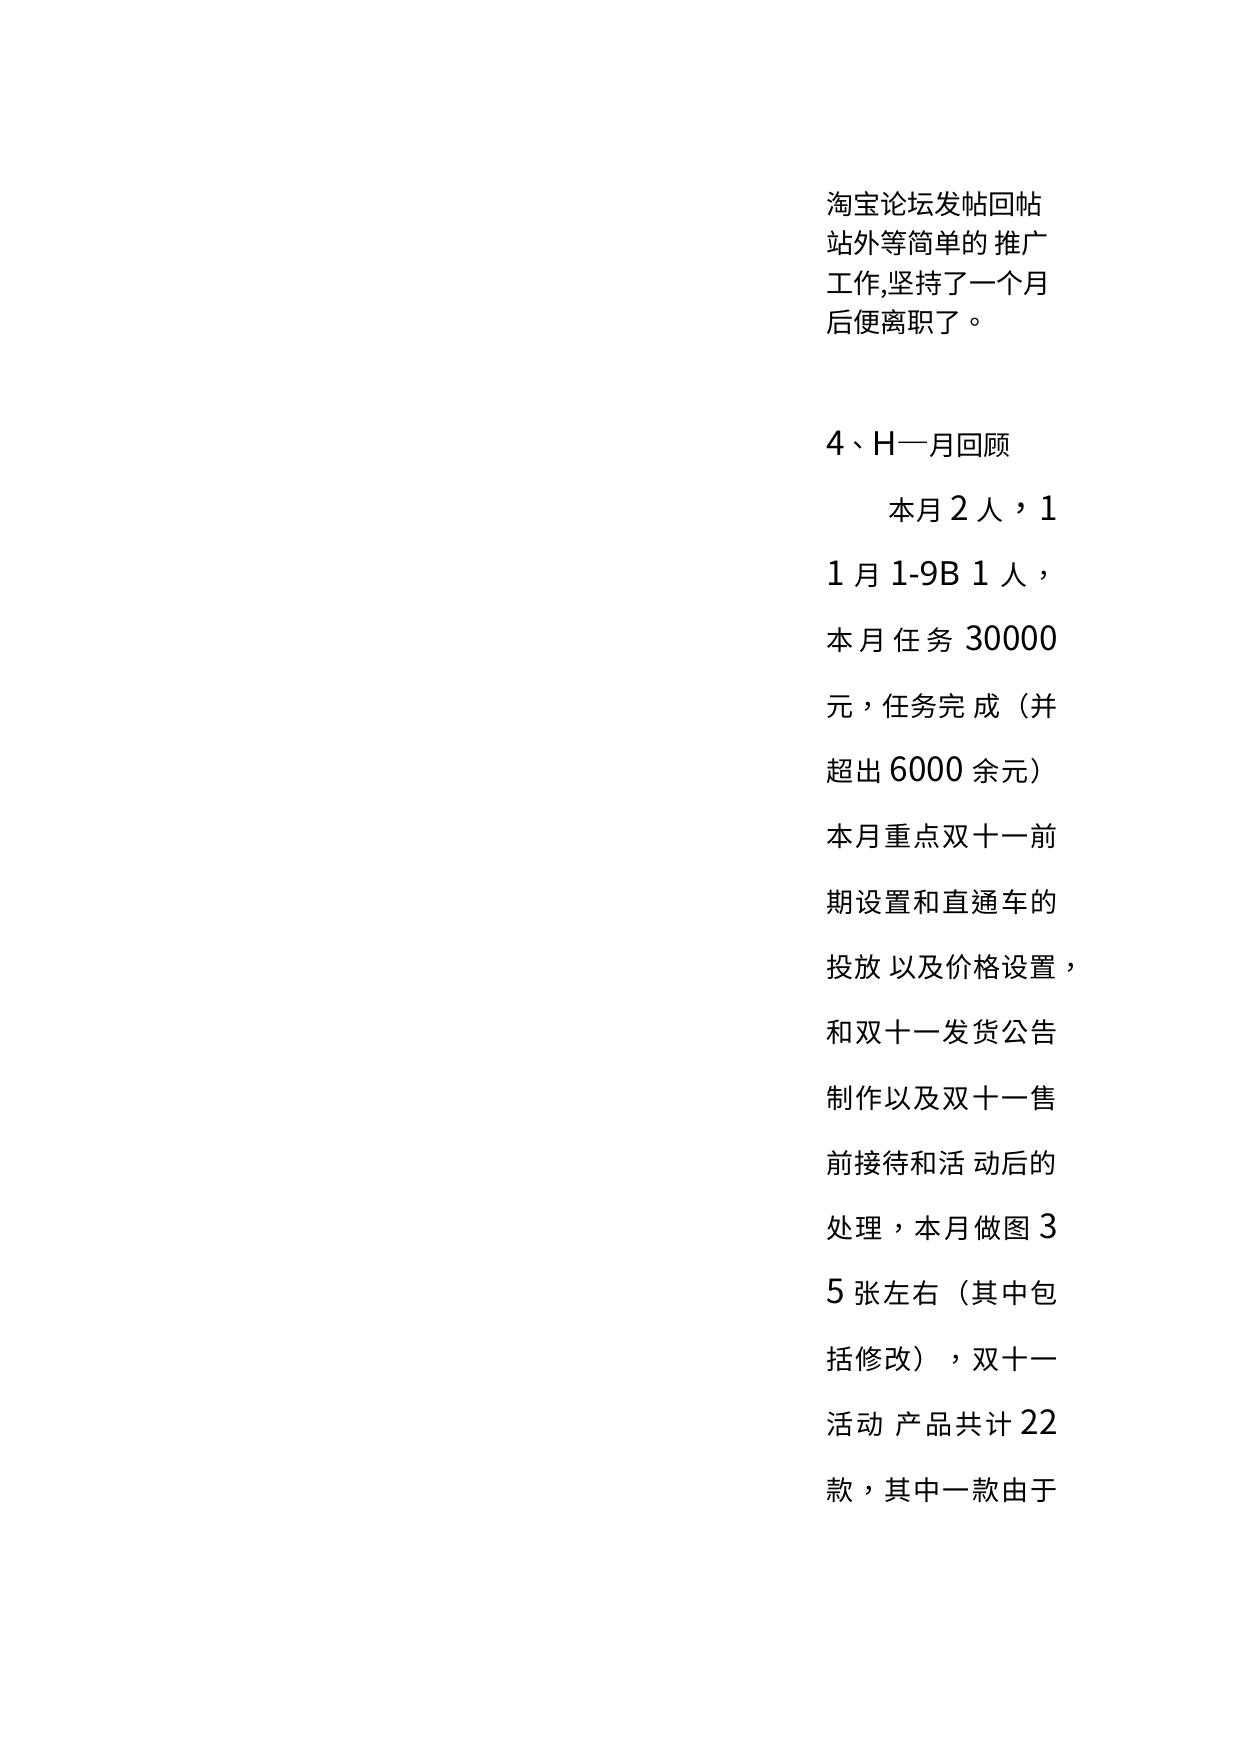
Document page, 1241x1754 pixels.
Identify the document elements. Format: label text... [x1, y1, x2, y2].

text 4、H—月回顾 [826, 403, 1057, 468]
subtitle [826, 183, 1057, 340]
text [826, 468, 1057, 1513]
